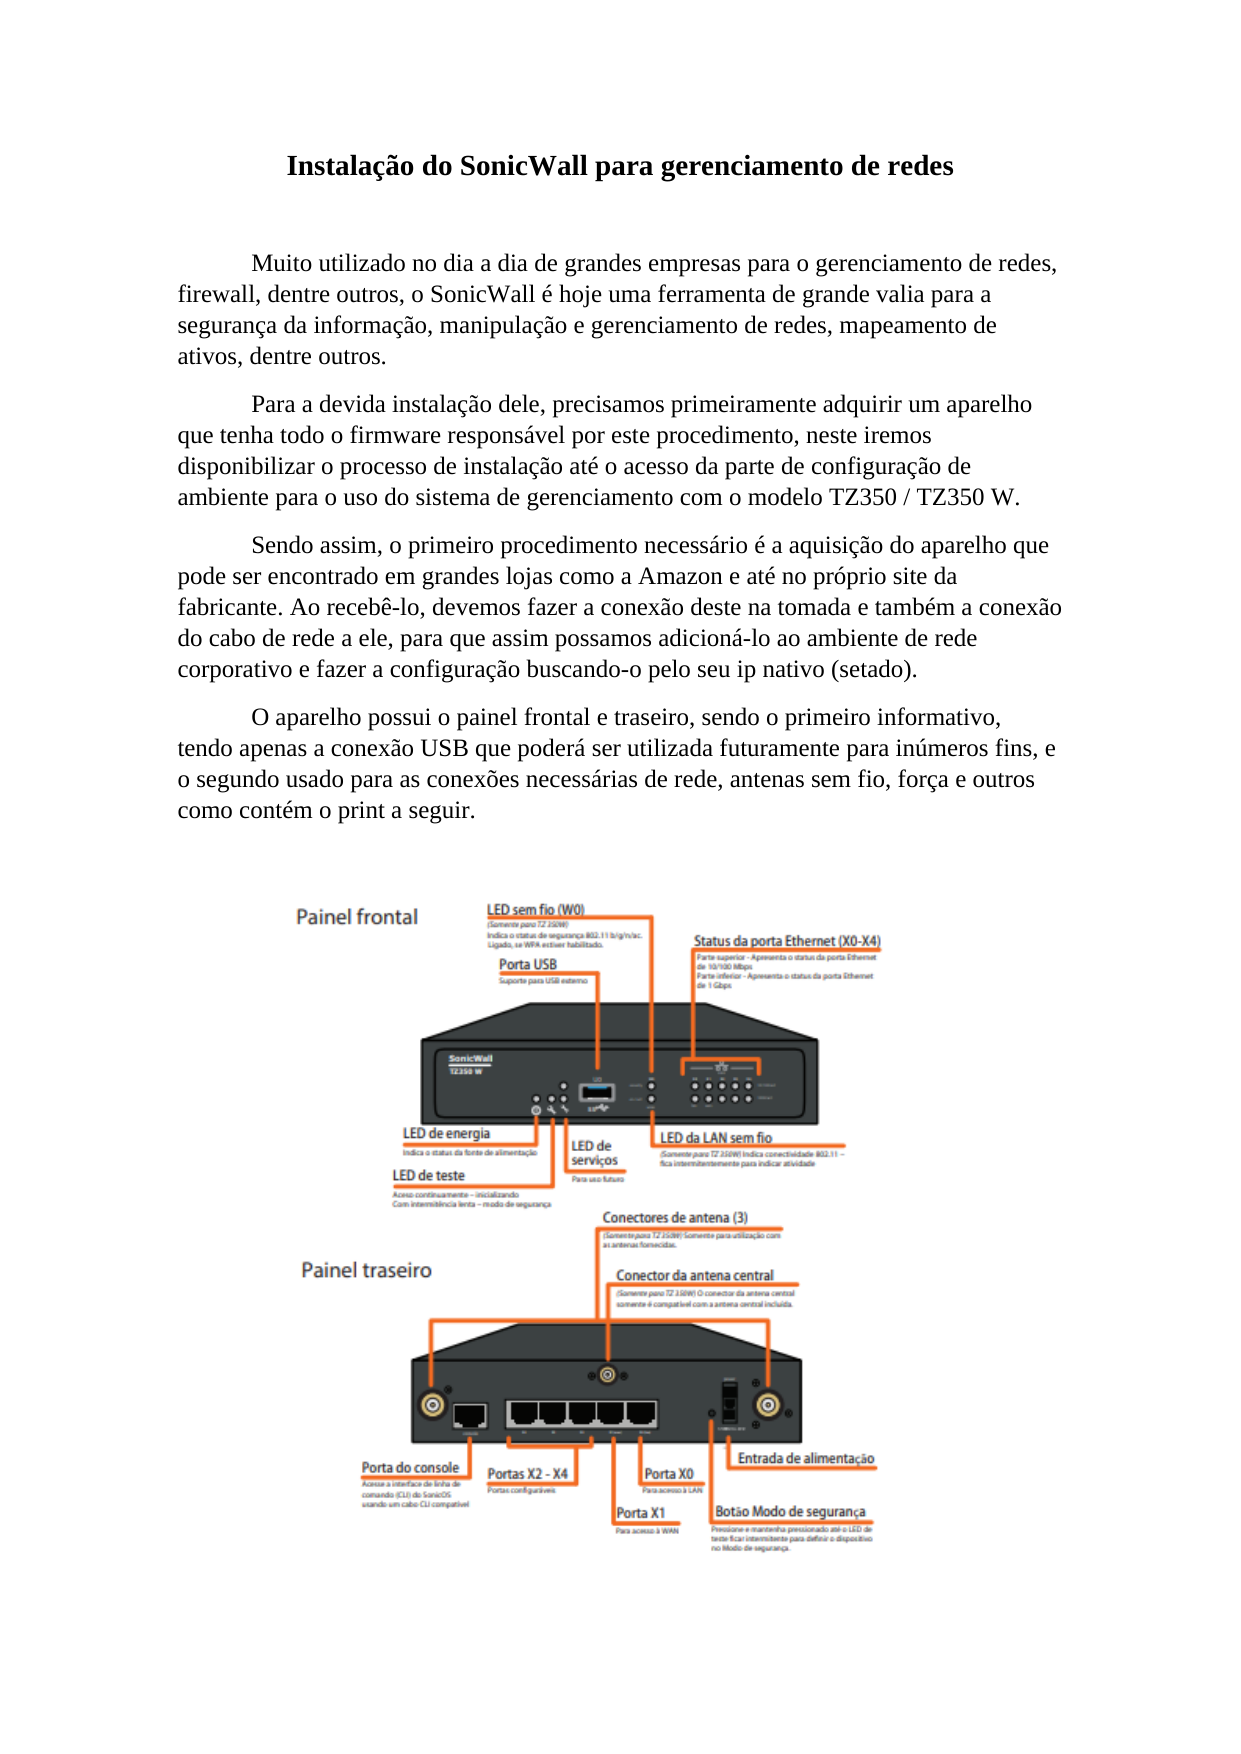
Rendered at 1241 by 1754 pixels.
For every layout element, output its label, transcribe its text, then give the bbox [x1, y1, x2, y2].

picture [251, 890, 912, 1587]
text Sendo assim, o primeiro procedimento necessário é a aquisição do aparelho que pode ser encontrado em grandes lojas como a Amazon e até no próprio site da fabricante. Ao recebê-lo, devemos fazer a conexão deste na tomada e também a conexão do cabo de rede a ele, para que assim possamos adicioná-lo ao ambiente de rede corporativo e fazer a configuração buscando-o pelo seu ip nativo (setado). [177, 530, 1063, 683]
text Muito utilizado no dia a dia de grandes empresas para o gerenciamento de redes, firewall, dentre outros, o SonicWall é hoje uma ferramenta de grande valia para a segurança da informação, manipulação e gerenciamento de redes, mapeamento de ativos, dentre outros. [177, 248, 1063, 370]
text Instalação do SonicWall para gerenciamento de redes [177, 148, 1063, 181]
text Para a devida instalação dele, precisamos primeiramente adquirir um aparelho que tenha todo o firmware responsável por este procedimento, neste iremos disponibilizar o processo de instalação até o acesso da parte de configuração de ambiente para o uso do sistema de gerenciamento com o modelo TZ350 / TZ350 W. [177, 389, 1063, 511]
text O aparelho possui o painel frontal e traseiro, sendo o primeiro informativo, tendo apenas a conexão USB que poderá ser utilizada futuramente para inúmeros fins, e o segundo usado para as conexões necessárias de rede, antenas sem fio, força e outros como contém o print a seguir. [177, 702, 1063, 823]
